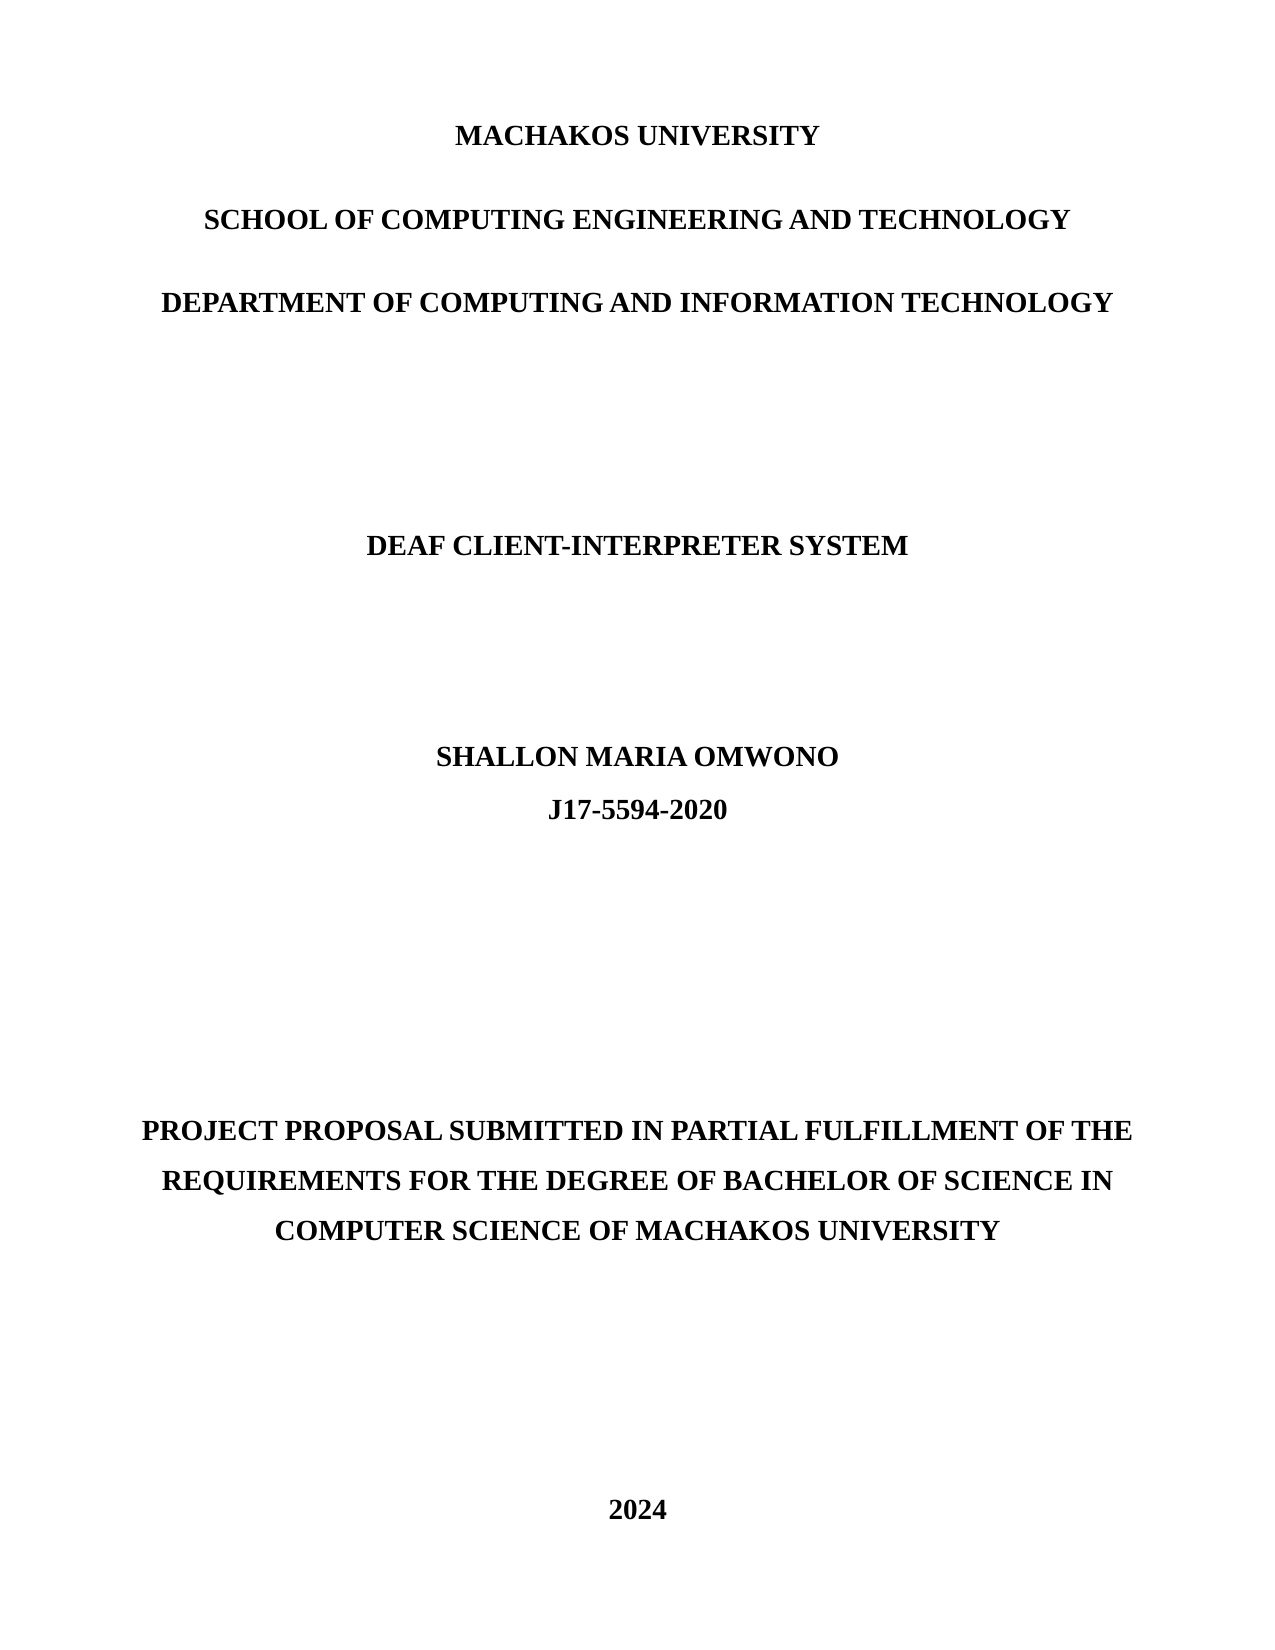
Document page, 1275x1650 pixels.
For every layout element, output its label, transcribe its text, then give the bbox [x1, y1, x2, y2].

text SCHOOL OF COMPUTING ENGINEERING AND TECHNOLOGY [118, 202, 1157, 235]
text J17-5594-2020 [118, 792, 1157, 825]
text DEAF CLIENT-INTERPRETER SYSTEM [118, 528, 1157, 561]
text 2024 [118, 1492, 1157, 1525]
text MACHAKOS UNIVERSITY [118, 118, 1157, 152]
text SHALLON MARIA OMWONO [118, 739, 1157, 773]
text PROJECT PROPOSAL SUBMITTED IN PARTIAL FULFILLMENT OF THE REQUIREMENTS FOR THE DEGREE OF BACHELOR OF SCIENCE IN COMPUTER SCIENCE OF MACHAKOS UNIVERSITY [118, 1113, 1157, 1247]
text DEPARTMENT OF COMPUTING AND INFORMATION TECHNOLOGY [118, 286, 1157, 319]
